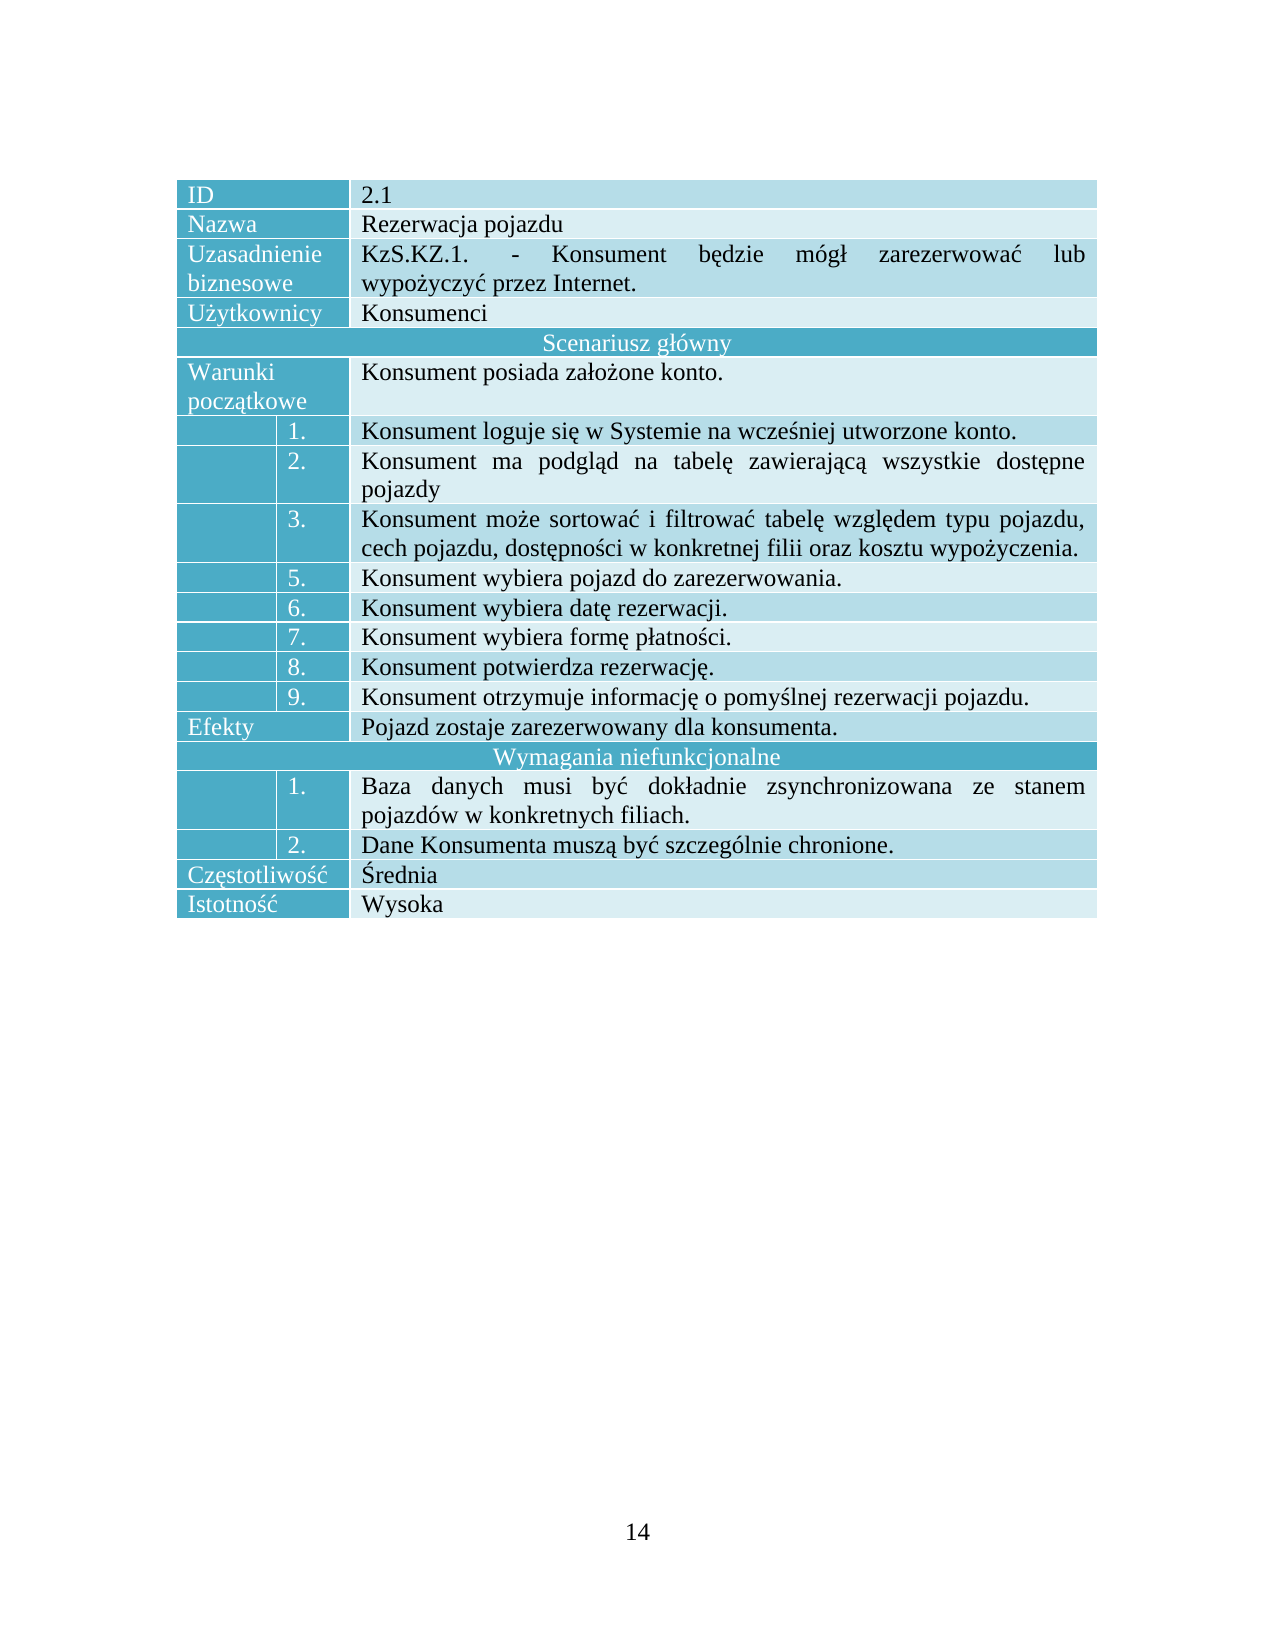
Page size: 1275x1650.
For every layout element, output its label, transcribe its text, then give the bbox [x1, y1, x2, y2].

table_cell [177, 830, 276, 859]
table_cell Konsument potwierdza rezerwację. [351, 652, 1097, 681]
table_cell Wymagania niefunkcjonalne [177, 742, 1097, 770]
table_cell Konsument loguje się w Systemie na wcześniej utworzone konto. [351, 416, 1097, 445]
table_cell Wysoka [351, 890, 1097, 918]
table_cell Efekty [177, 712, 349, 741]
table_cell Konsumenci [351, 298, 1097, 327]
table_cell Konsument może sortować i filtrować tabelę względem typu pojazdu, cech pojazdu, dostępności w konkretnej filii oraz kosztu wypożyczenia. [351, 504, 1097, 562]
table_cell 1. [277, 416, 349, 445]
table_cell Konsument wybiera pojazd do zarezerwowania. [351, 563, 1097, 592]
table_header 2.1 [351, 180, 1097, 208]
table_cell Rezerwacja pojazdu [351, 210, 1097, 238]
table_cell 1. [277, 771, 349, 829]
table_cell Dane Konsumenta muszą być szczególnie chronione. [351, 830, 1097, 859]
table_cell [177, 504, 276, 562]
table_cell [177, 652, 276, 681]
table_cell Istotność [177, 890, 349, 918]
table_cell Konsument posiada założone konto. [351, 358, 1097, 415]
table_cell Baza danych musi być dokładnie zsynchronizowana ze stanem pojazdów w konkretnych filiach. [351, 771, 1097, 829]
table_cell Konsument otrzymuje informację o pomyślnej rezerwacji pojazdu. [351, 682, 1097, 711]
table_cell 8. [277, 652, 349, 681]
table_cell Użytkownicy [177, 298, 349, 327]
table_cell Uzasadnienie biznesowe [177, 239, 349, 297]
table_cell Konsument ma podgląd na tabelę zawierającą wszystkie dostępne pojazdy [351, 446, 1097, 503]
table_cell [177, 771, 276, 829]
table_cell Nazwa [177, 210, 349, 238]
table_cell Konsument wybiera datę rezerwacji. [351, 593, 1097, 621]
table_cell 2. [277, 446, 349, 503]
table_cell KzS.KZ.1. - Konsument będzie mógł zarezerwować lub wypożyczyć przez Internet. [351, 239, 1097, 297]
table_cell [177, 446, 276, 503]
table_cell Warunki początkowe [177, 358, 349, 415]
table_cell Konsument wybiera formę płatności. [351, 623, 1097, 651]
table_cell [177, 563, 276, 592]
table_cell Częstotliwość [177, 860, 349, 888]
table_cell 6. [277, 593, 349, 621]
table_cell [177, 682, 276, 711]
table_cell Scenariusz główny [177, 328, 1097, 356]
table_cell 3. [277, 504, 349, 562]
table_cell Pojazd zostaje zarezerwowany dla konsumenta. [351, 712, 1097, 741]
table_cell 9. [277, 682, 349, 711]
table_cell [177, 593, 276, 621]
table_cell [177, 416, 276, 445]
table_cell Średnia [351, 860, 1097, 888]
table_header ID [177, 180, 349, 208]
table_cell 2. [277, 830, 349, 859]
table_cell 5. [277, 563, 349, 592]
table_cell [177, 623, 276, 651]
table_cell 7. [277, 623, 349, 651]
